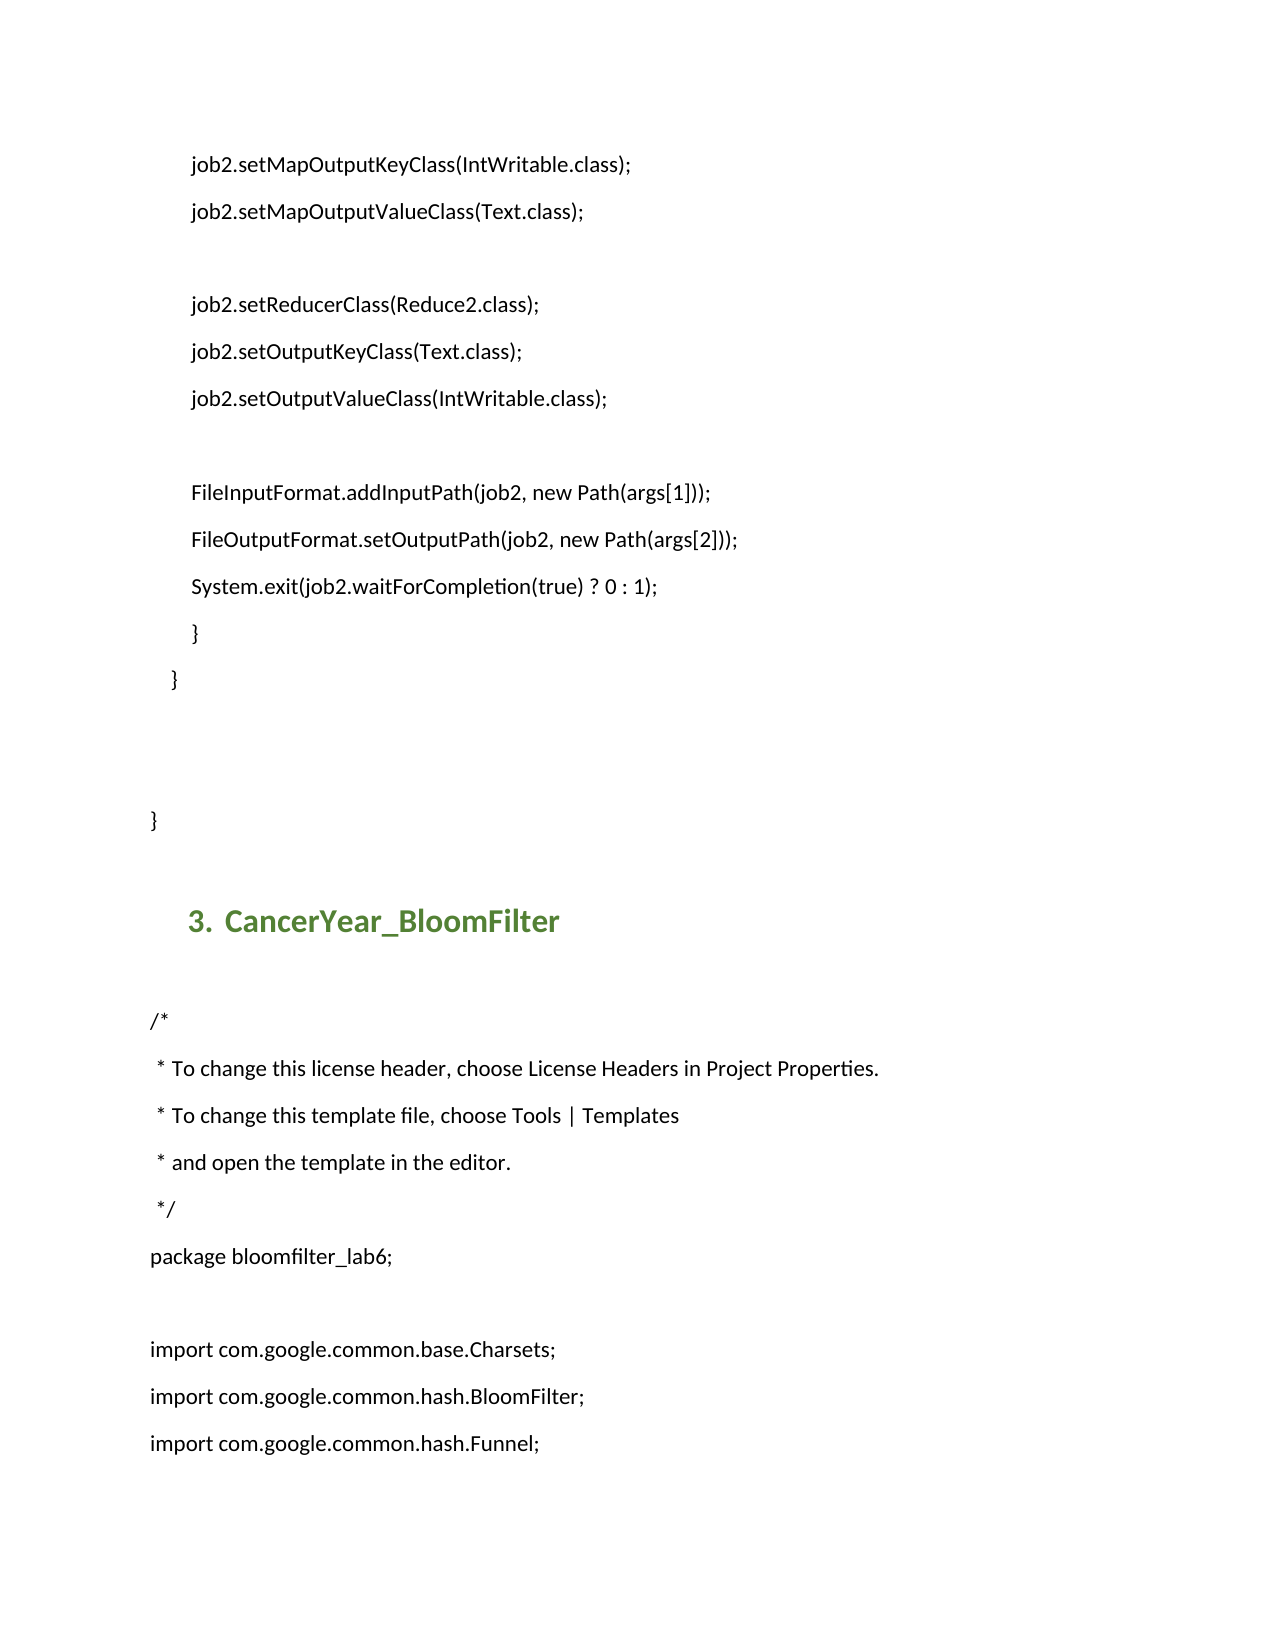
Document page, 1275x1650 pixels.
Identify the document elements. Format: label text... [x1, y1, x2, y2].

text job2.setOutputValueClass(IntWritable.class); [150, 384, 1125, 412]
text import com.google.common.hash.Funnel; [150, 1429, 1125, 1457]
text job2.setOutputKeyClass(Text.class); [150, 337, 1125, 366]
text job2.setReducerClass(Reduce2.class); [150, 291, 1125, 319]
text job2.setMapOutputKeyClass(IntWritable.class); [150, 150, 1125, 178]
text import com.google.common.hash.BloomFilter; [150, 1382, 1125, 1411]
text package bloomfilter_lab6; [150, 1242, 1125, 1270]
text /* [150, 1007, 1125, 1036]
text } [150, 666, 1125, 694]
text * To change this license header, choose License Headers in Project Properties. [150, 1054, 1125, 1082]
text */ [150, 1195, 1125, 1223]
text System.exit(job2.waitForCompletion(true) ? 0 : 1); [150, 572, 1125, 600]
text import com.google.common.base.Charsets; [150, 1336, 1125, 1364]
text FileInputFormat.addInputPath(job2, new Path(args[1])); [150, 478, 1125, 506]
text * To change this template file, choose Tools | Templates [150, 1101, 1125, 1129]
text } [150, 619, 1125, 647]
text } [150, 806, 1125, 834]
text FileOutputFormat.setOutputPath(job2, new Path(args[2])); [150, 525, 1125, 553]
text job2.setMapOutputValueClass(Text.class); [150, 197, 1125, 225]
list CancerYear_BloomFilter [187, 900, 1125, 941]
text * and open the template in the editor. [150, 1148, 1125, 1176]
